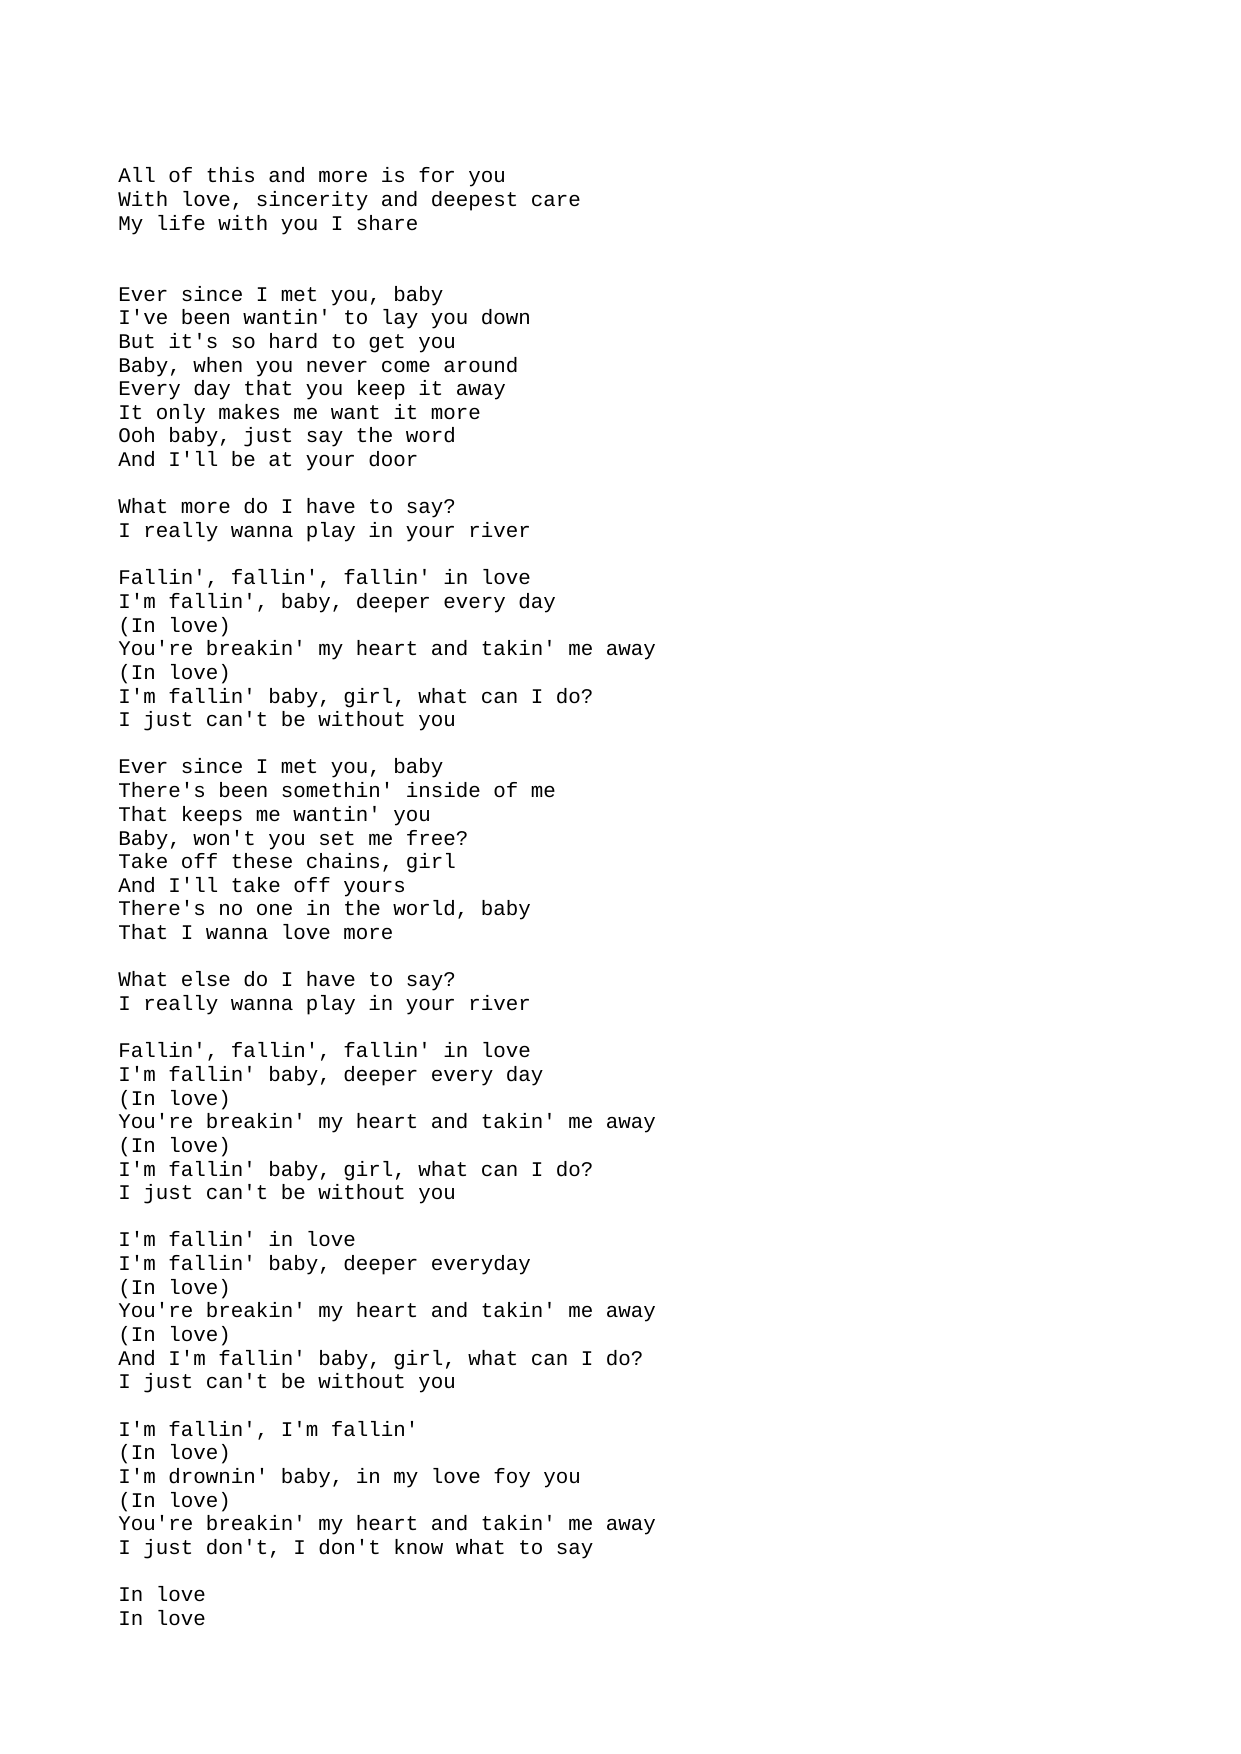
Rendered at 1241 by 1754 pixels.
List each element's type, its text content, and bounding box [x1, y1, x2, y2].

text I'm fallin', baby, deeper every day [118, 591, 1122, 615]
text What else do I have to say? [118, 969, 1122, 993]
text I'm fallin' in love [118, 1229, 1122, 1253]
text (In love) [118, 1277, 1122, 1300]
text (In love) [118, 662, 1122, 686]
text There's been somethin' inside of me [118, 780, 1122, 804]
text That I wanna love more [118, 922, 1122, 946]
text It only makes me want it more [118, 402, 1122, 426]
text I'm drownin' baby, in my love foy you [118, 1466, 1122, 1489]
text I'm fallin' baby, deeper every day [118, 1064, 1122, 1088]
text (In love) [118, 1135, 1122, 1158]
text Fallin', fallin', fallin' in love [118, 1040, 1122, 1064]
text I just can't be without you [118, 709, 1122, 733]
text (In love) [118, 1442, 1122, 1466]
text (In love) [118, 1489, 1122, 1513]
text There's no one in the world, baby [118, 898, 1122, 922]
text Ever since I met you, baby [118, 284, 1122, 307]
text In love [118, 1584, 1122, 1608]
text What more do I have to say? [118, 496, 1122, 520]
text (In love) [118, 615, 1122, 638]
text But it's so hard to get you [118, 331, 1122, 354]
text You're breakin' my heart and takin' me away [118, 1513, 1122, 1537]
text All of this and more is for you [118, 165, 1122, 189]
text Every day that you keep it away [118, 378, 1122, 402]
text I'm fallin' baby, girl, what can I do? [118, 1158, 1122, 1182]
text I'm fallin', I'm fallin' [118, 1419, 1122, 1442]
text And I'll be at your door [118, 449, 1122, 473]
text And I'm fallin' baby, girl, what can I do? [118, 1348, 1122, 1371]
text Baby, won't you set me free? [118, 827, 1122, 851]
text You're breakin' my heart and takin' me away [118, 1300, 1122, 1324]
text You're breakin' my heart and takin' me away [118, 1111, 1122, 1135]
text (In love) [118, 1088, 1122, 1111]
text My life with you I share [118, 213, 1122, 236]
text (In love) [118, 1324, 1122, 1348]
text Ever since I met you, baby [118, 757, 1122, 780]
text And I'll take off yours [118, 875, 1122, 898]
text I'm fallin' baby, deeper everyday [118, 1253, 1122, 1277]
text With love, sincerity and deepest care [118, 189, 1122, 213]
text Fallin', fallin', fallin' in love [118, 567, 1122, 591]
text Take off these chains, girl [118, 851, 1122, 875]
text I really wanna play in your river [118, 993, 1122, 1017]
text Ooh baby, just say the word [118, 426, 1122, 449]
text I'm fallin' baby, girl, what can I do? [118, 686, 1122, 709]
text I just can't be without you [118, 1182, 1122, 1206]
text I just can't be without you [118, 1371, 1122, 1395]
text I just don't, I don't know what to say [118, 1537, 1122, 1561]
text In love [118, 1608, 1122, 1631]
text You're breakin' my heart and takin' me away [118, 638, 1122, 662]
text That keeps me wantin' you [118, 804, 1122, 827]
text Baby, when you never come around [118, 354, 1122, 378]
text I've been wantin' to lay you down [118, 307, 1122, 331]
text I really wanna play in your river [118, 520, 1122, 544]
